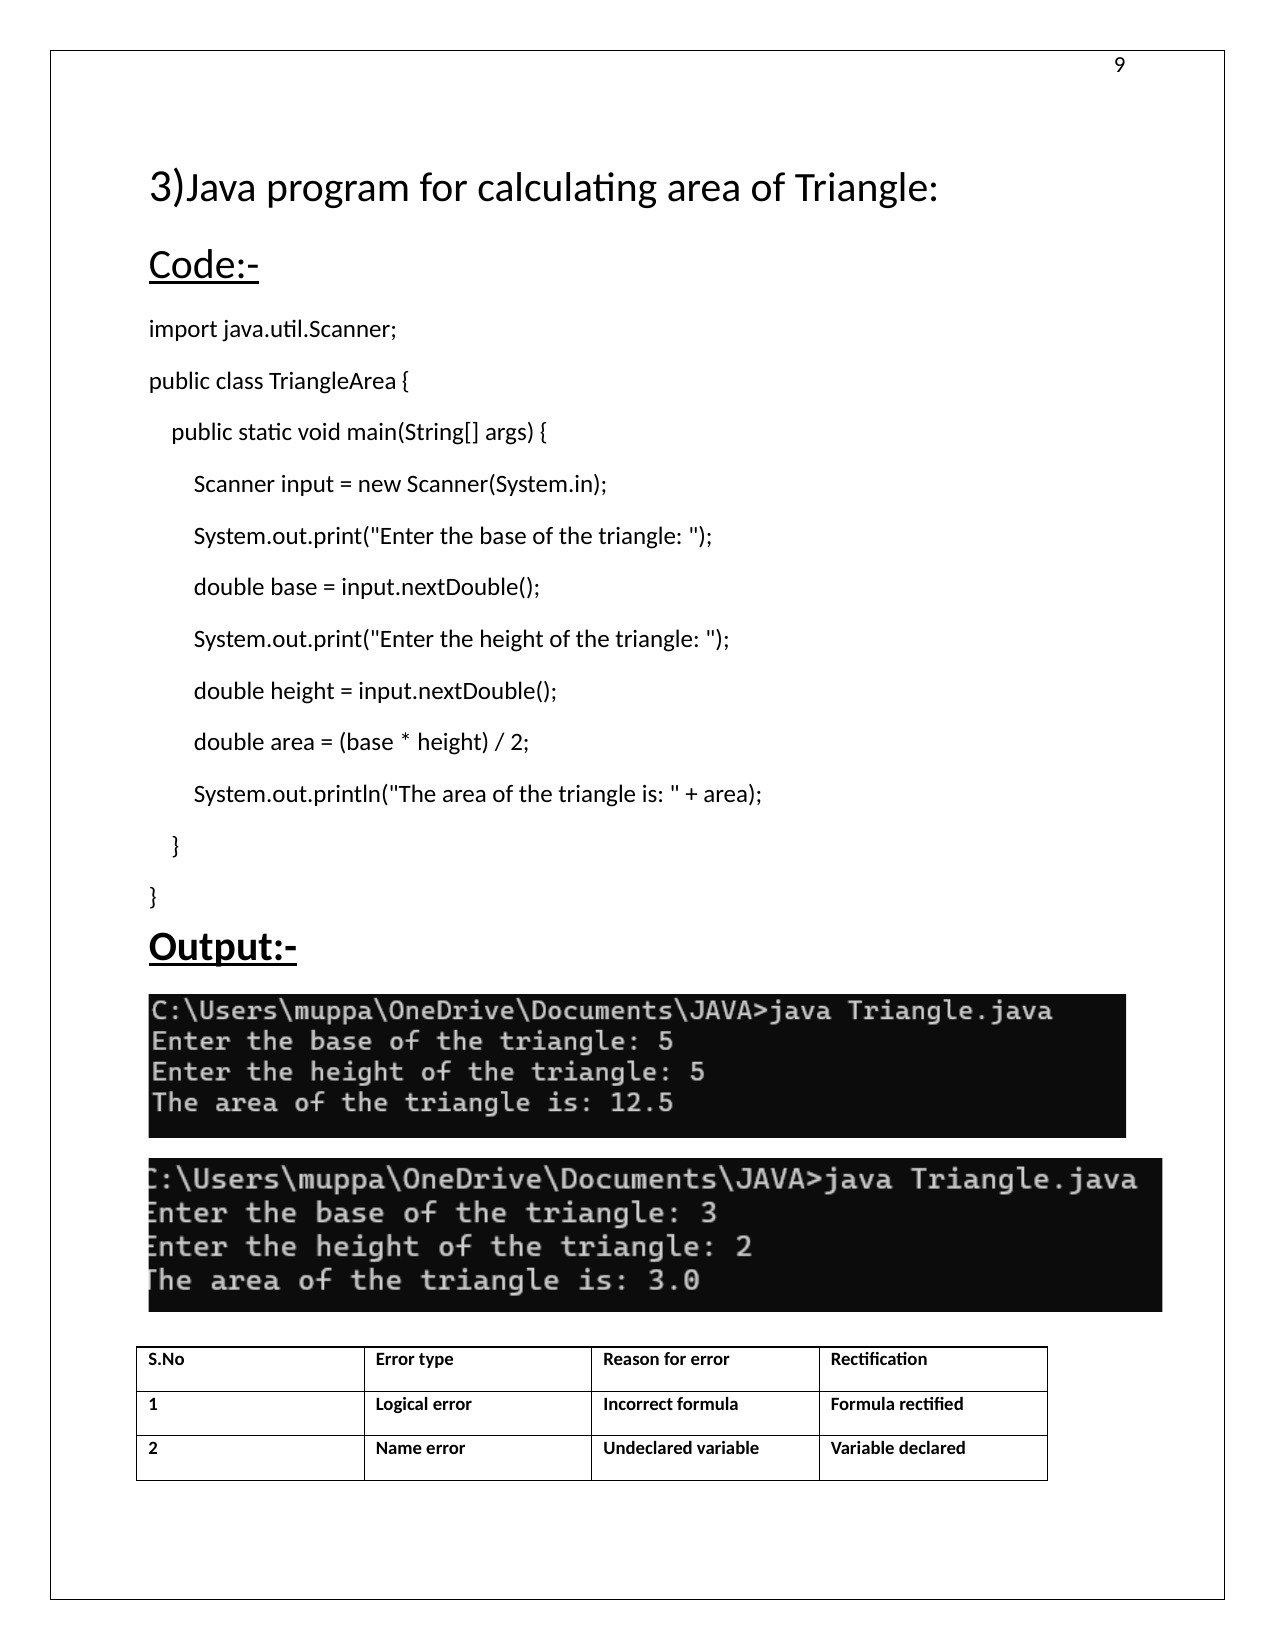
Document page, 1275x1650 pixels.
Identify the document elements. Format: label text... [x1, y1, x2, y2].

text double base = input.nextDouble(); [148, 572, 1275, 602]
table_cell 2 [137, 1436, 364, 1480]
picture [148, 1158, 1163, 1312]
table_cell Formula rectified [820, 1392, 1047, 1435]
table_cell Incorrect formula [592, 1392, 819, 1435]
table_header Error type [365, 1348, 591, 1391]
table_cell Name error [365, 1436, 591, 1480]
table_cell Undeclared variable [592, 1436, 819, 1480]
text } [148, 830, 1275, 860]
table_cell 1 [137, 1392, 364, 1435]
table_header Rectification [820, 1348, 1047, 1391]
text System.out.println("The area of the triangle is: " + area); [148, 778, 1275, 809]
text } Output:- [148, 882, 1275, 971]
table_cell Variable declared [820, 1436, 1047, 1480]
text public static void main(String[] args) { [148, 417, 1275, 447]
text 3)Java program for calculating area of Triangle: [148, 157, 1275, 213]
text Code:- [148, 238, 1275, 289]
text public class TriangleArea { [148, 365, 1275, 395]
text double area = (base * height) / 2; [148, 727, 1275, 757]
table_header Reason for error [592, 1348, 819, 1391]
table_cell Logical error [365, 1392, 591, 1435]
text System.out.print("Enter the base of the triangle: "); [148, 520, 1275, 550]
text System.out.print("Enter the height of the triangle: "); [148, 623, 1275, 654]
text double height = input.nextDouble(); [148, 675, 1275, 705]
table_header S.No [137, 1348, 364, 1391]
picture [148, 994, 1127, 1138]
text Scanner input = new Scanner(System.in); [148, 468, 1275, 499]
text import java.util.Scanner; [148, 313, 1275, 344]
